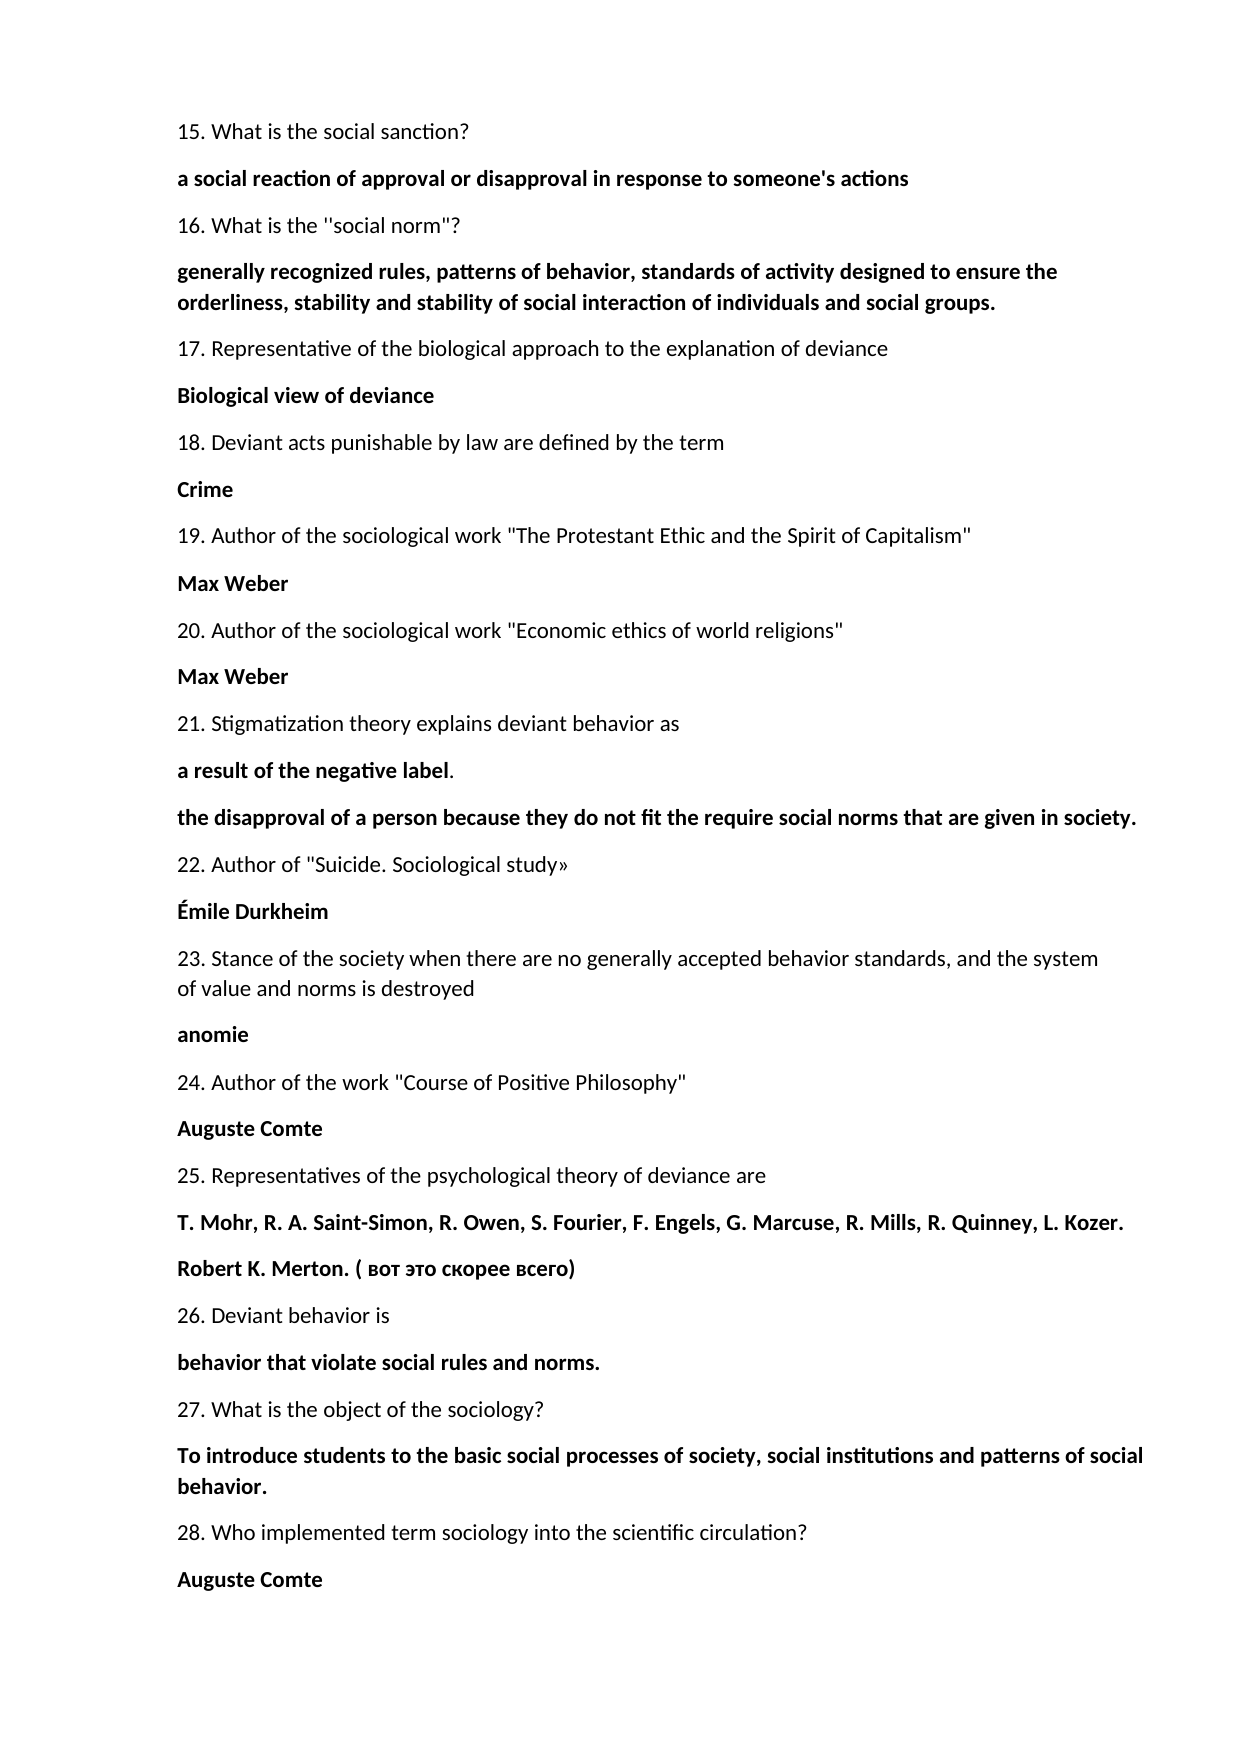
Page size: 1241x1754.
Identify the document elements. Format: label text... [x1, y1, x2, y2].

list Representatives of the psychological theory of deviance are [177, 1161, 1161, 1189]
list Author of the sociological work "The Protestant Ethic and the Spirit of Capitalism" [177, 522, 1161, 549]
list Representative of the biological approach to the explanation of deviance [177, 334, 1161, 362]
text Max Weber [177, 662, 1161, 690]
list What is the object of the sociology? [177, 1395, 1161, 1423]
text a social reaction of approval or disapproval in response to someone's actions [177, 164, 1161, 192]
text Auguste Comte [177, 1114, 1161, 1142]
text To introduce students to the basic social processes of society, social institutions and patterns of social behavior. [177, 1441, 1144, 1500]
text T. Mohr, R. A. Saint-Simon, R. Owen, S. Fourier, F. Engels, G. Marcuse, R. Mills, R. Quinney, L. Kozer. Robert K. Merton. ( вот это скорее всего) [177, 1208, 1161, 1282]
list Author of the sociological work "Economic ethics of world religions" [177, 616, 1161, 644]
list Author of the work "Course of Positive Philosophy" [177, 1068, 1161, 1096]
text the disapproval of a person because they do not fit the require social norms that are given in society. [177, 803, 1161, 831]
list What is the ''social norm"? [177, 211, 1161, 239]
text Max Weber [177, 569, 1161, 597]
list Author of "Suicide. Sociological study» [177, 850, 1161, 878]
list Deviant acts punishable by law are defined by the term [177, 428, 1161, 456]
text Crime [177, 475, 1161, 503]
text Émile Durkheim [177, 897, 1161, 925]
list Deviant behavior is [177, 1301, 1161, 1329]
text generally recognized rules, patterns of behavior, standards of activity designed to ensure the orderliness, stability and stability of social interaction of individuals and social groups. [177, 257, 1061, 316]
list What is the social sanction? [177, 117, 1161, 145]
list Stigmatization theory explains deviant behavior as [177, 709, 1161, 737]
text anomie [177, 1021, 1161, 1048]
list Stance of the society when there are no generally accepted behavior standards, and the system of value and norms is destroyed [177, 944, 1124, 1002]
text behavior that violate social rules and norms. [177, 1348, 1161, 1376]
list Who implemented term sociology into the scientific circulation? [177, 1518, 1161, 1546]
text Auguste Comte [177, 1565, 1161, 1593]
text a result of the negative label. [177, 756, 1161, 784]
text Biological view of deviance [177, 381, 1161, 409]
